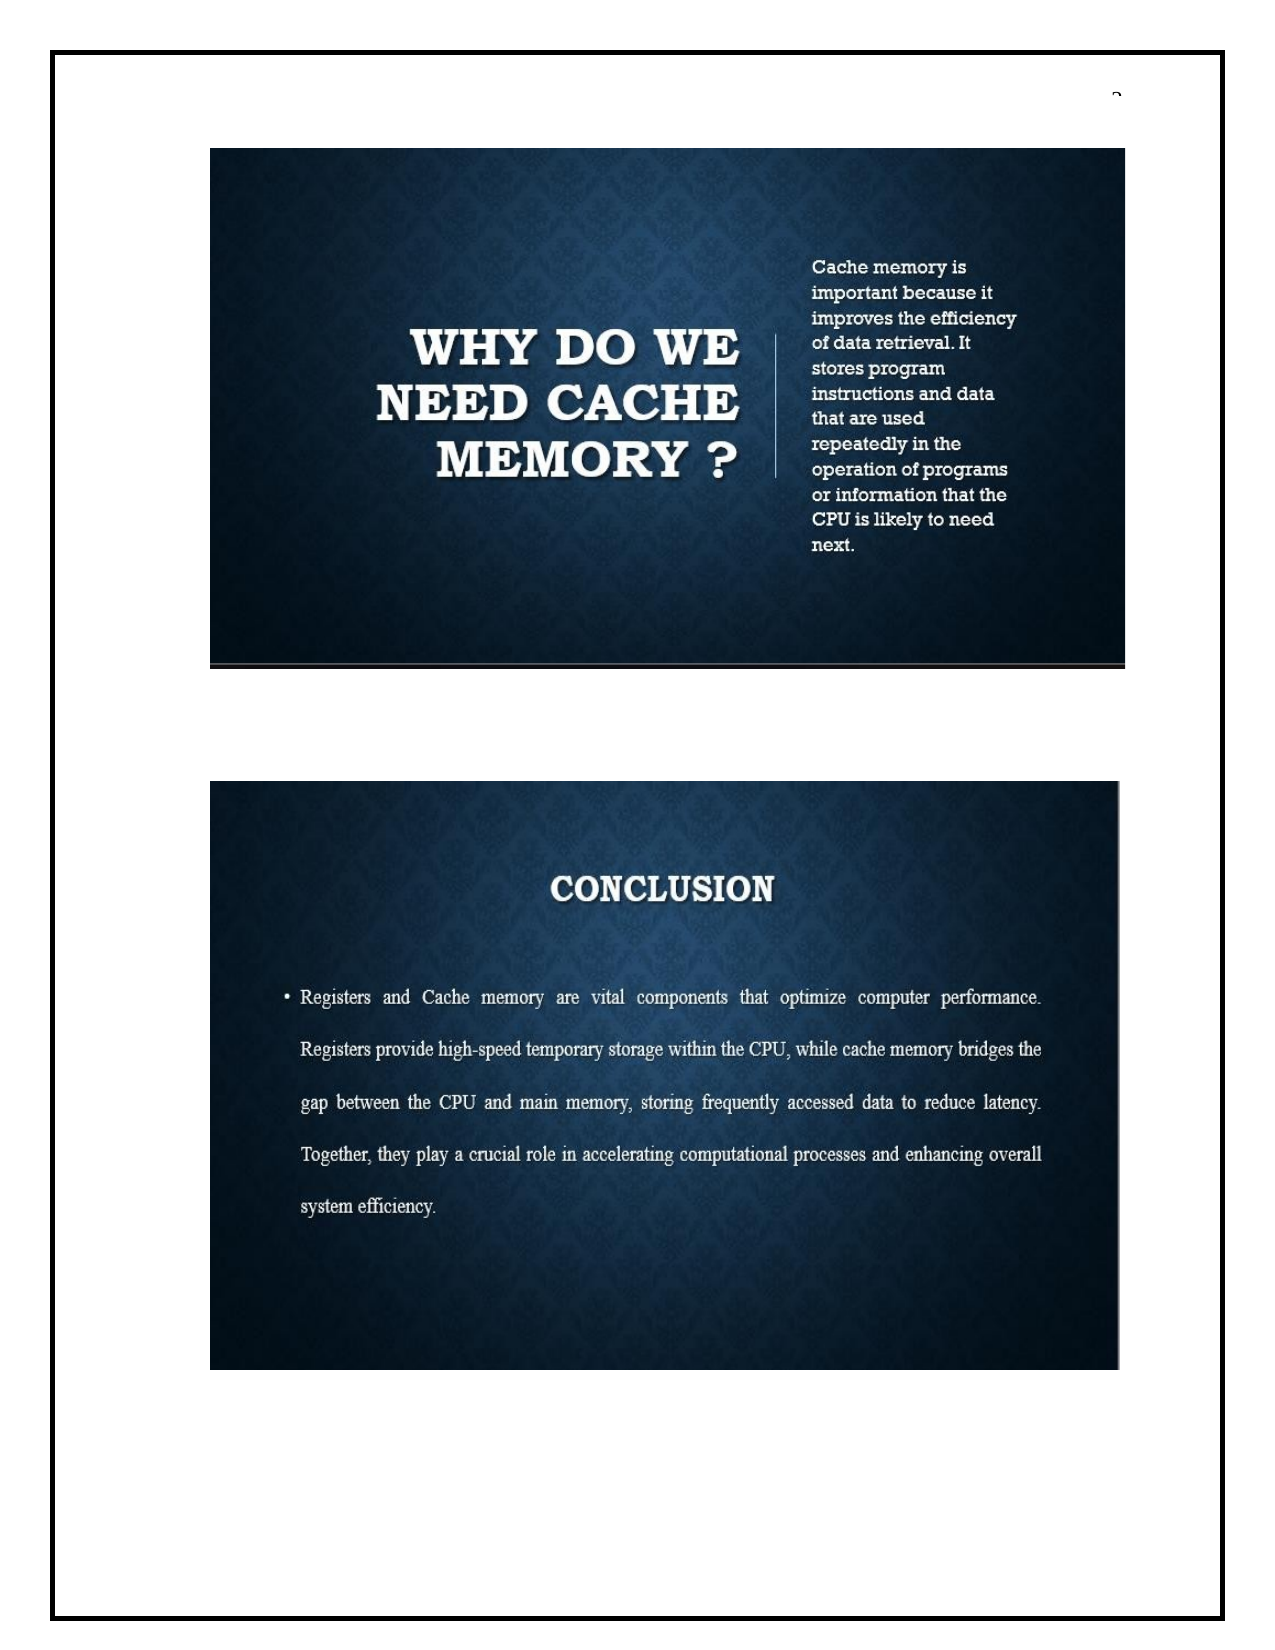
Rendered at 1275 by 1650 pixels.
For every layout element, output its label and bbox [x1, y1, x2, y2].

picture [210, 148, 1126, 669]
picture [210, 781, 1120, 1370]
